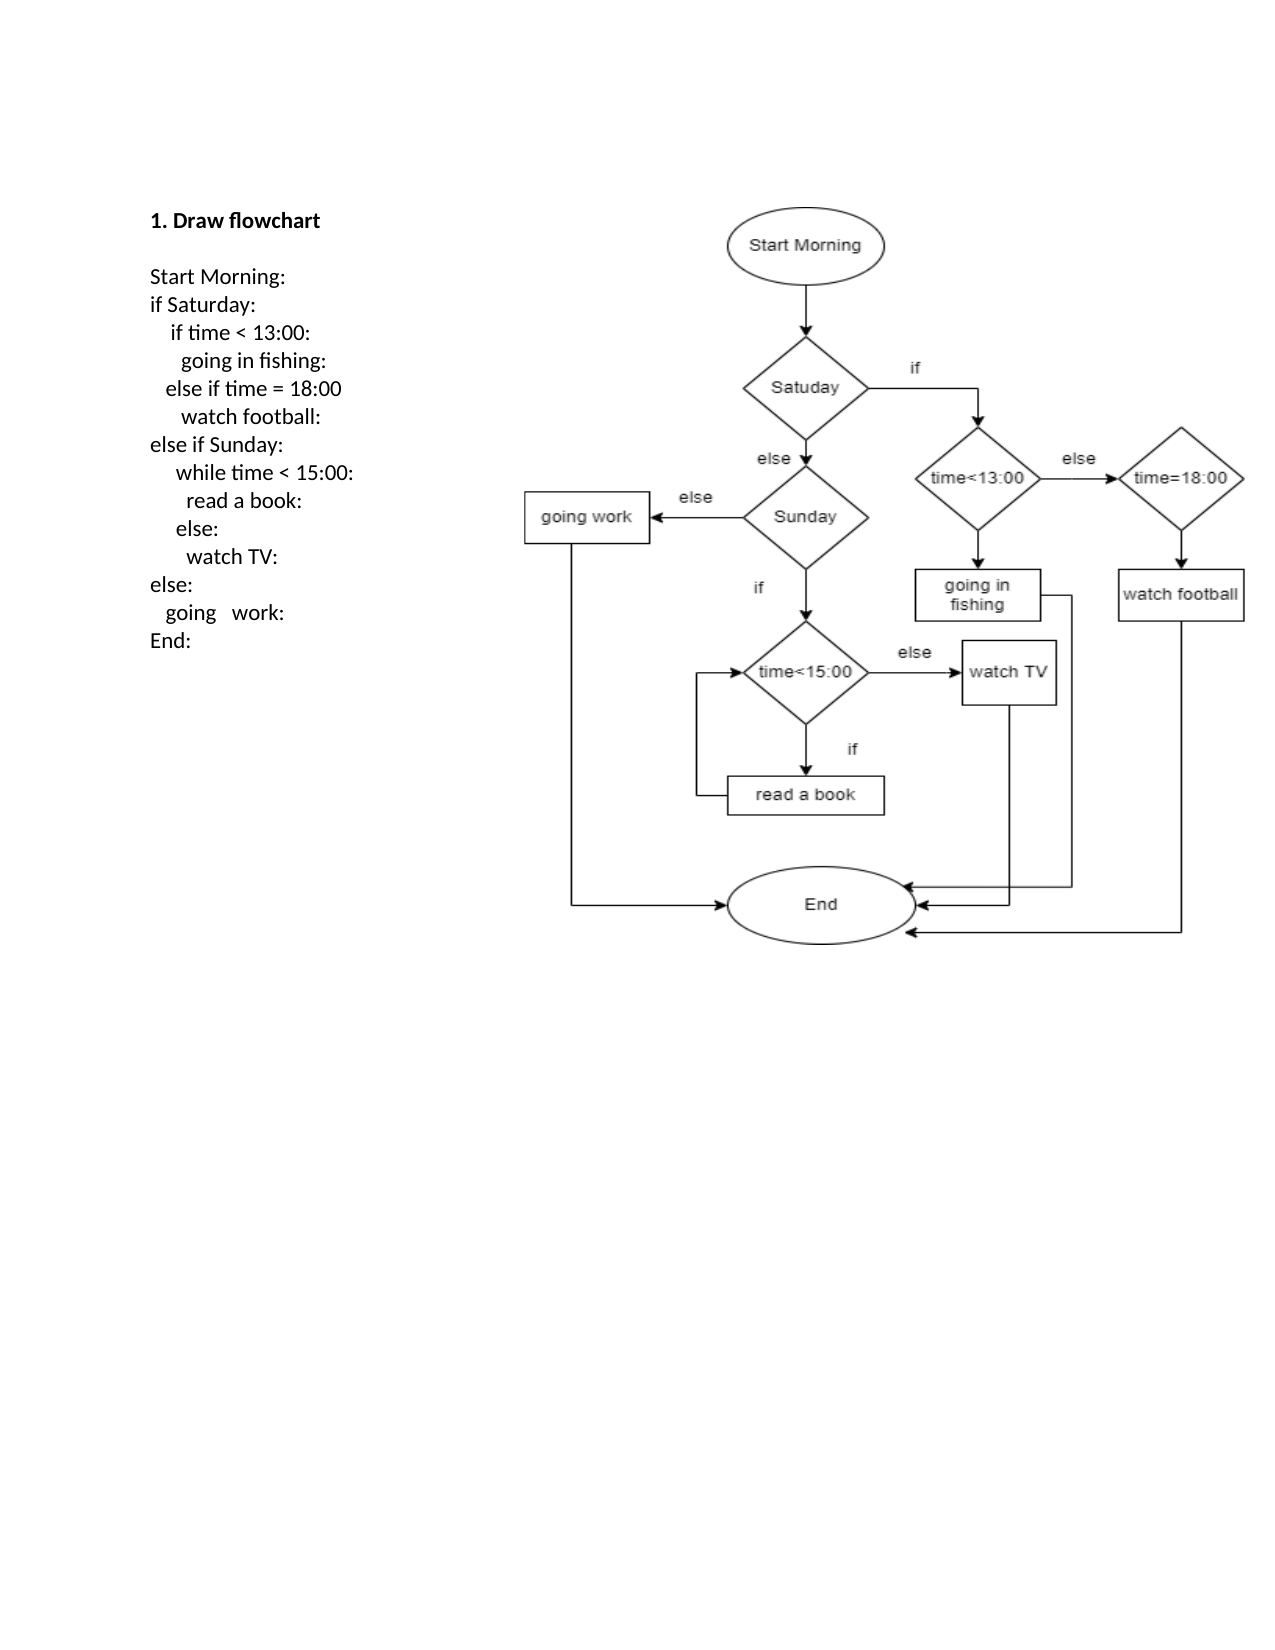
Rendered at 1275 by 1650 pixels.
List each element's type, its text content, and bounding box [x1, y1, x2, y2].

text going in fishing: [150, 346, 524, 374]
text else if time = 18:00 [150, 374, 524, 402]
text while time < 15:00: [150, 458, 524, 486]
text if time < 13:00: [150, 318, 524, 346]
text else: [150, 570, 524, 598]
text 1. Draw flowchart [150, 206, 1125, 234]
text watch TV: [150, 542, 524, 570]
picture [524, 207, 1245, 945]
text else: [150, 514, 524, 542]
text watch football: [150, 402, 524, 430]
text End: [150, 626, 524, 654]
text read a book: [150, 486, 524, 514]
text if Saturday: [150, 290, 524, 318]
text else if Sunday: [150, 430, 524, 458]
text Start Morning: [150, 262, 524, 290]
text going work: [150, 598, 524, 626]
